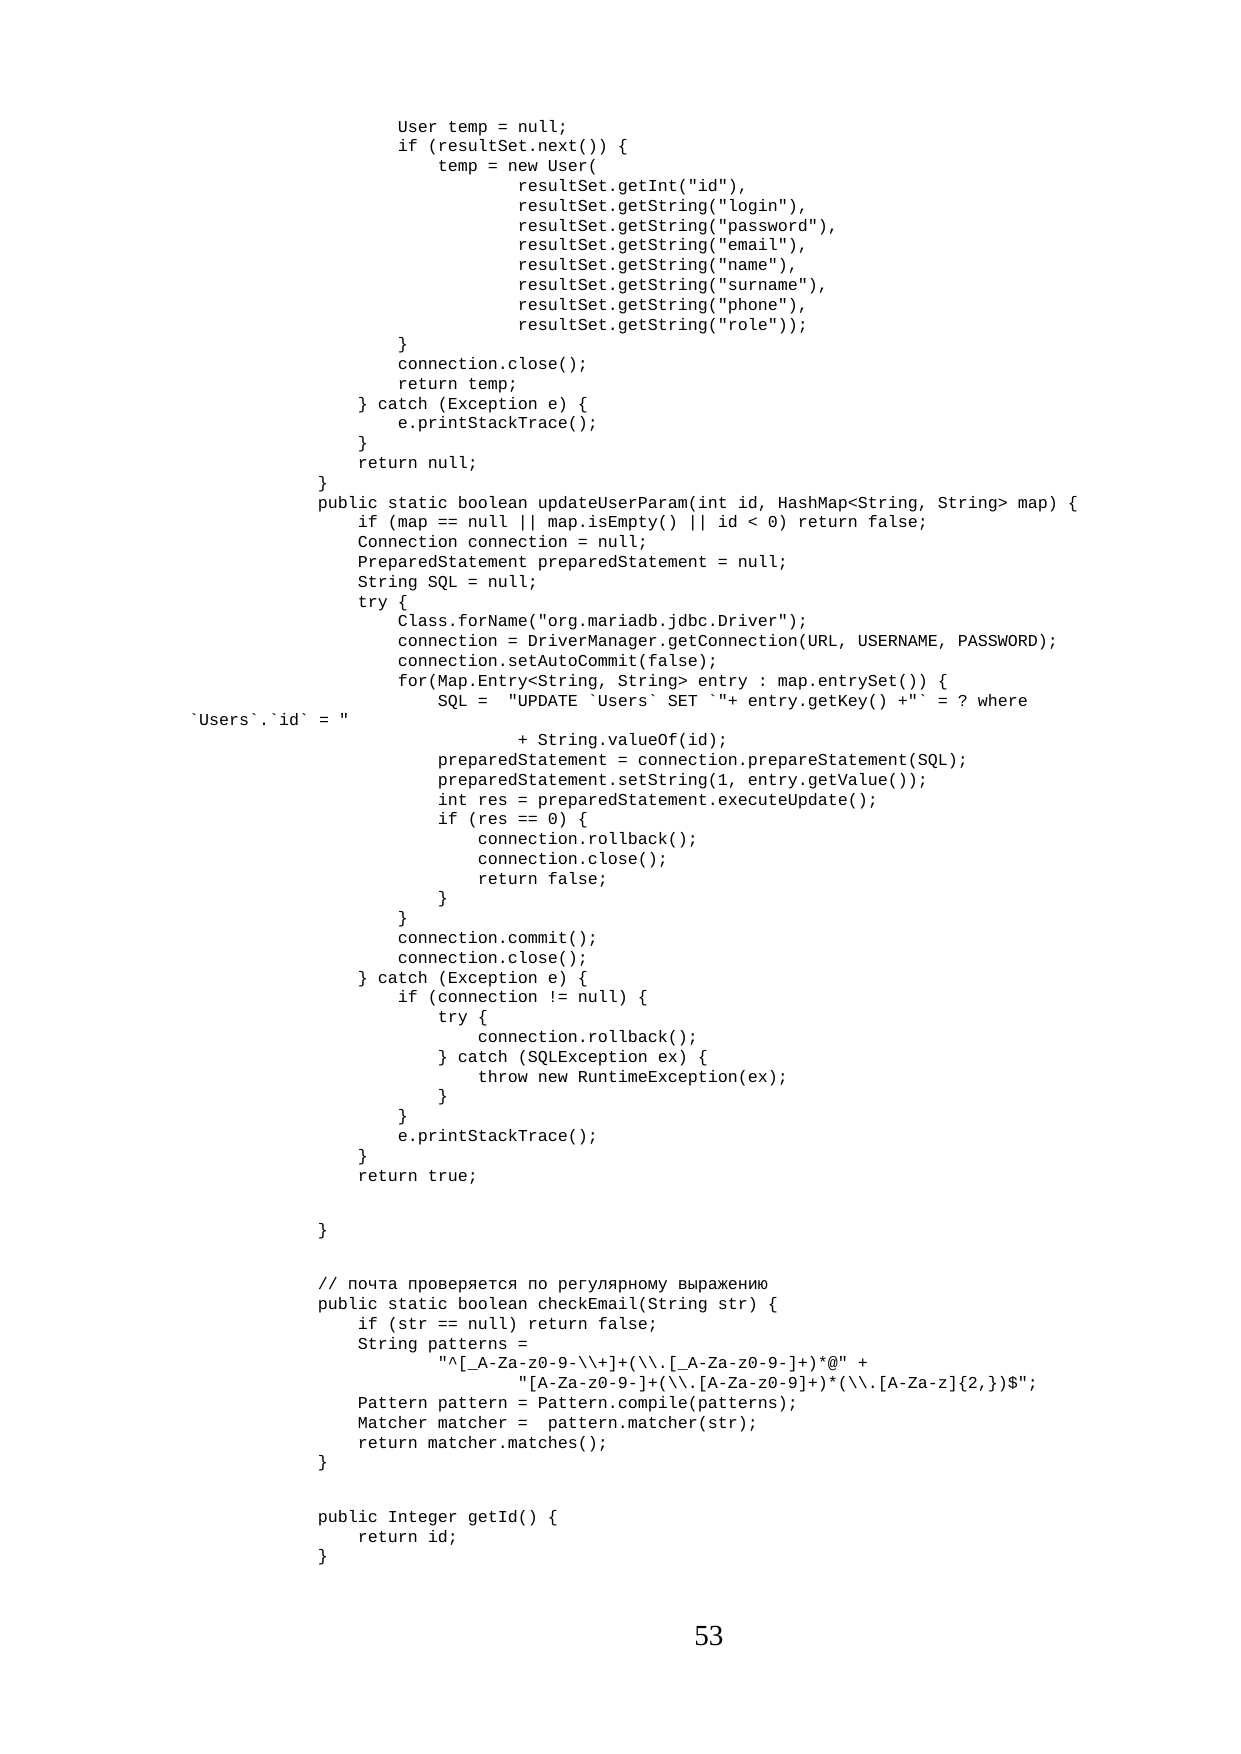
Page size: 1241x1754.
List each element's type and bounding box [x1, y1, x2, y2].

table_cell [178, 118, 1151, 1602]
